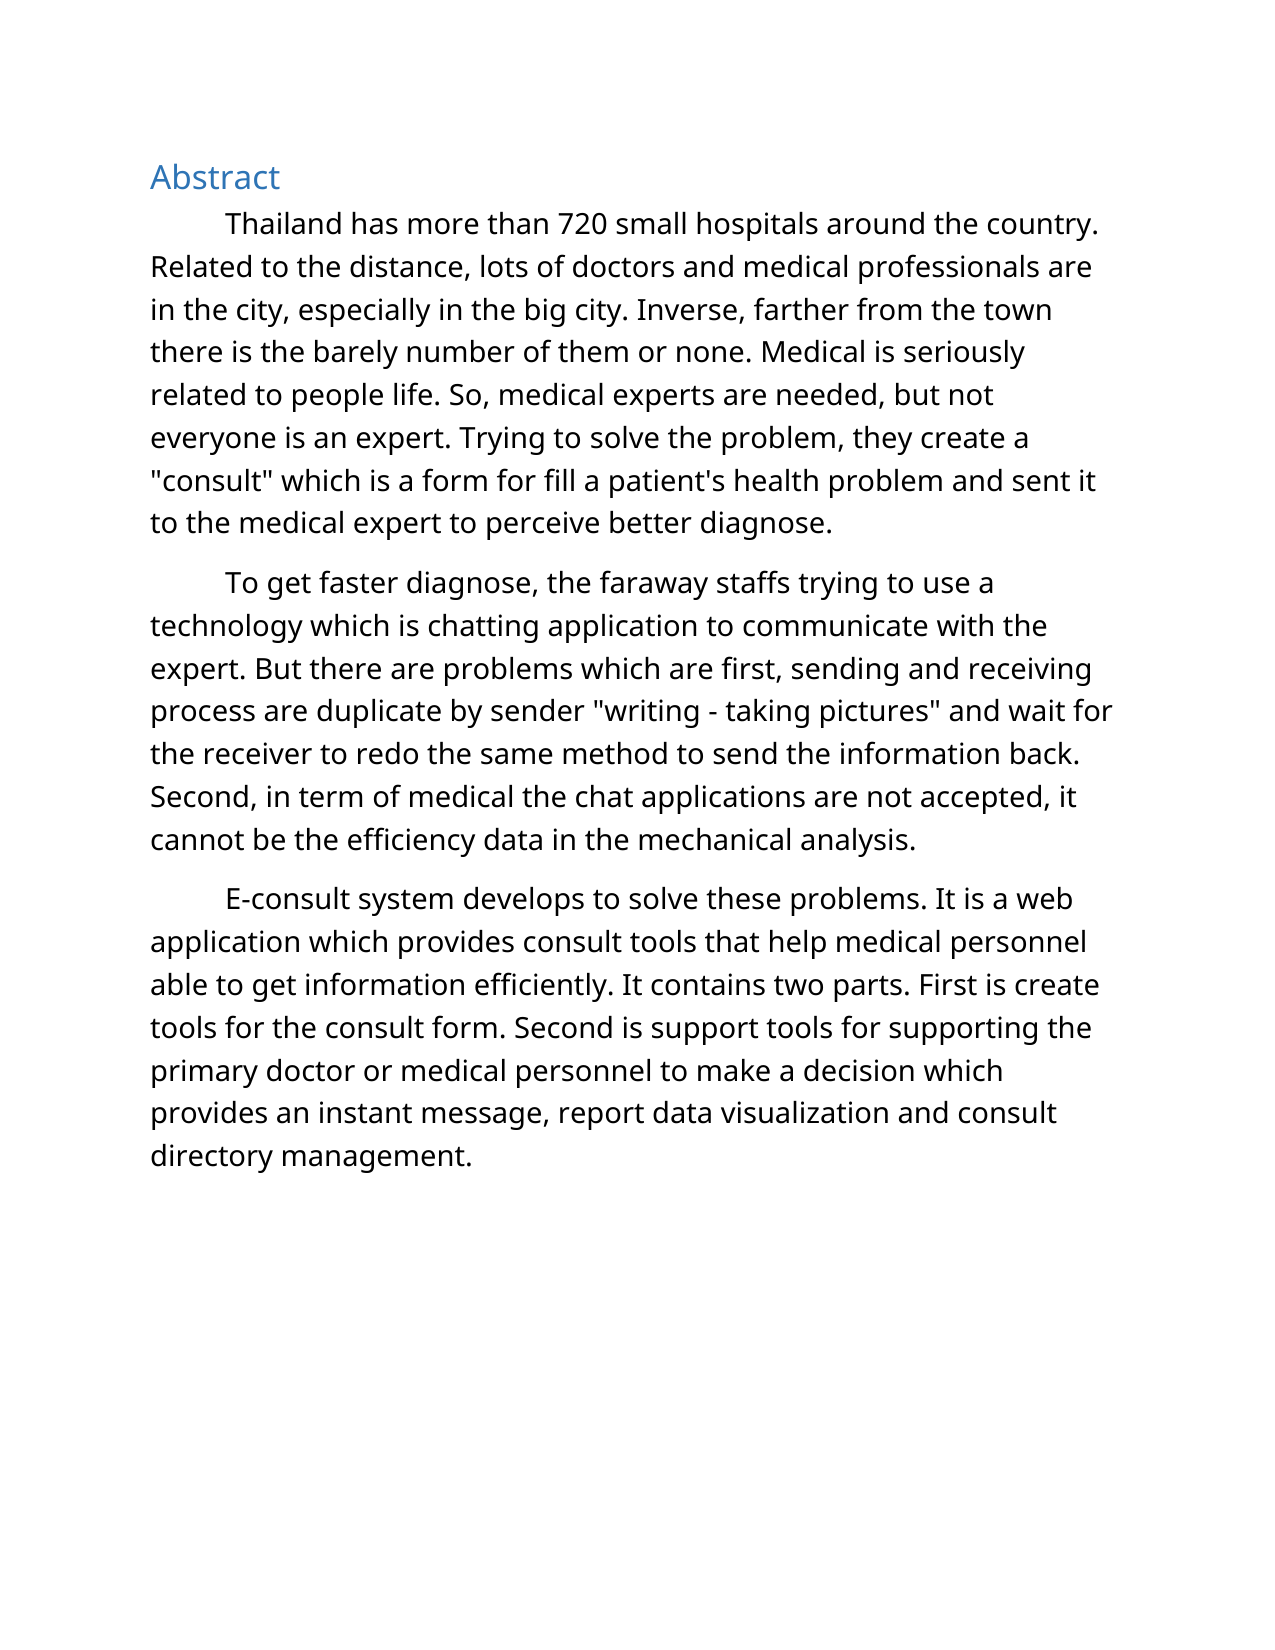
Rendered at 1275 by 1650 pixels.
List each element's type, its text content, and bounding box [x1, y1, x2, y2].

text To get faster diagnose, the faraway staffs trying to use a technology which is chatting application to communicate with the expert. But there are problems which are first, sending and receiving process are duplicate by sender "writing - taking pictures" and wait for the receiver to redo the same method to send the information back. Second, in term of medical the chat applications are not accepted, it cannot be the efficiency data in the mechanical analysis. [150, 562, 1125, 859]
text E-consult system develops to solve these problems. It is a web application which provides consult tools that help medical personnel able to get information efficiently. It contains two parts. First is create tools for the consult form. Second is support tools for supporting the primary doctor or medical personnel to make a decision which provides an instant message, report data visualization and consult directory management. [150, 879, 1125, 1175]
text Thailand has more than 720 small hospitals around the country. Related to the distance, lots of doctors and medical professionals are in the city, especially in the big city. Inverse, farther from the town there is the barely number of them or none. Medical is seriously related to people life. So, medical experts are needed, but not everyone is an expert. Trying to solve the problem, they create a "consult" which is a form for fill a patient's health problem and sent it to the medical expert to perceive better diagnose. [150, 203, 1125, 542]
subtitle Abstract [150, 154, 1125, 199]
